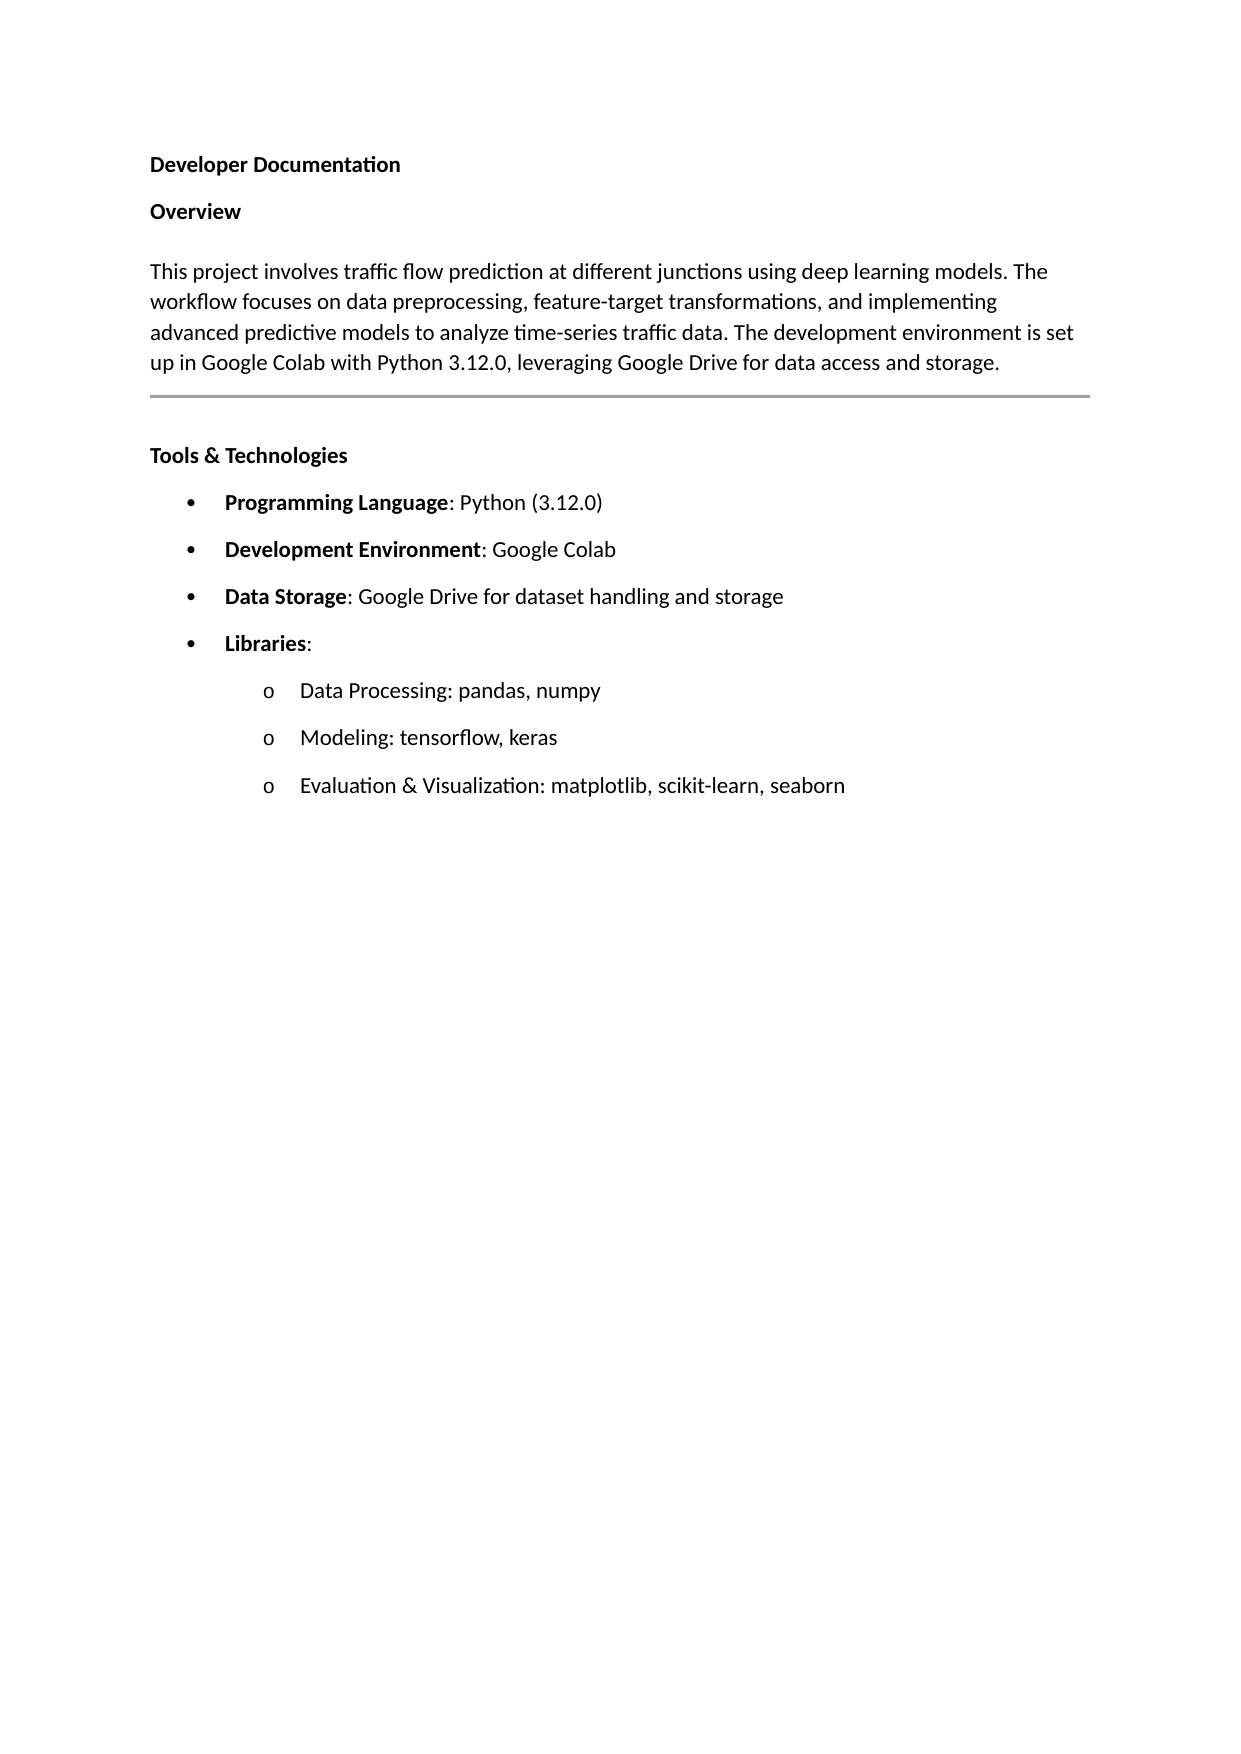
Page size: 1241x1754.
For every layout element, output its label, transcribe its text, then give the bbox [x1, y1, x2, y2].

list Development Environment: Google Colab [187, 535, 1090, 563]
list Modeling: tensorflow, keras [262, 723, 1090, 752]
text Tools & Technologies [150, 442, 1090, 470]
text Developer Documentation [150, 150, 1090, 178]
list Data Storage: Google Drive for dataset handling and storage [187, 582, 1090, 610]
list Libraries: [187, 629, 1090, 657]
text Overview This project involves traffic flow prediction at different junctions using deep learning models. The workflow focuses on data preprocessing, feature-target transformations, and implementing advanced predictive models to analyze time-series traffic data. The development environment is set up in Google Colab with Python 3.12.0, leveraging Google Drive for data access and storage. [150, 197, 1090, 376]
list Data Processing: pandas, numpy [262, 676, 1090, 704]
list Evaluation & Visualization: matplotlib, scikit-learn, seaborn [262, 771, 1090, 799]
list Programming Language: Python (3.12.0) [187, 488, 1090, 517]
